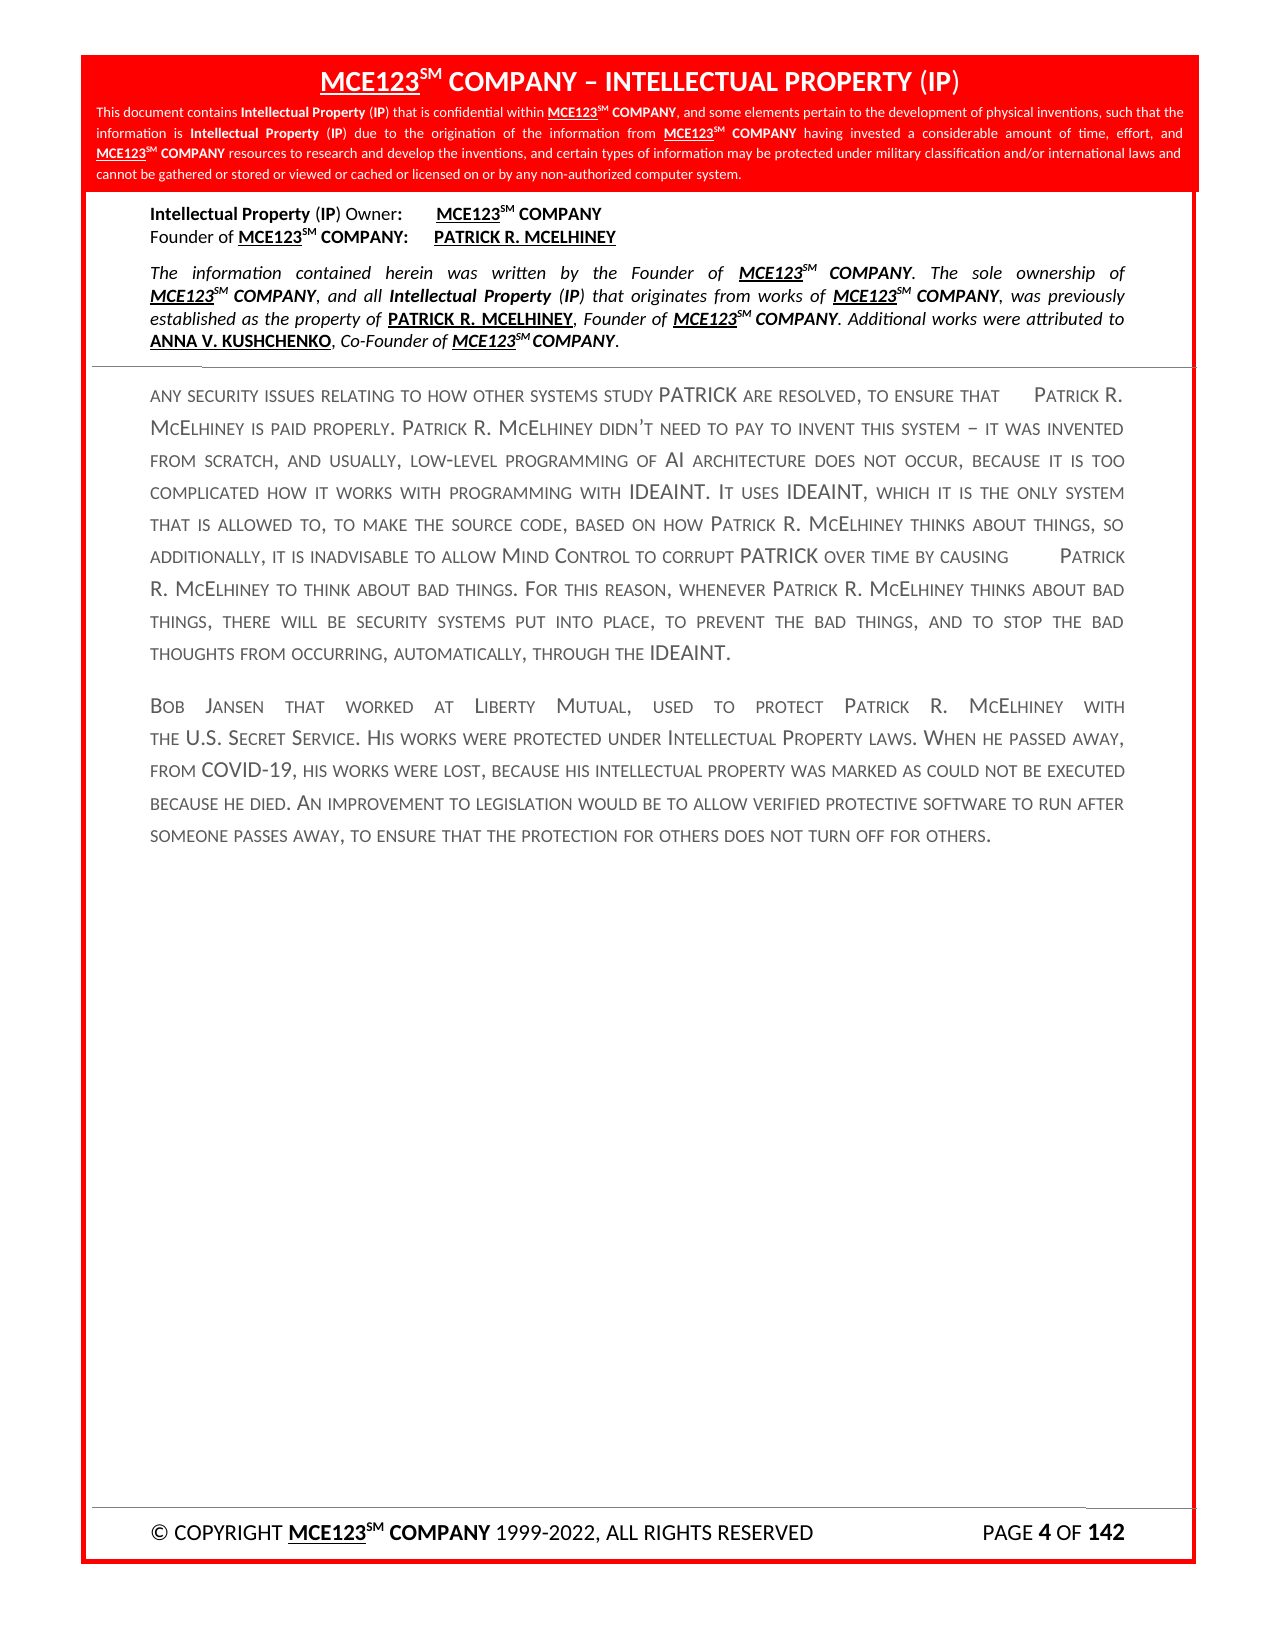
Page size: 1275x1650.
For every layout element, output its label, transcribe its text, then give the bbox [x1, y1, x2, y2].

text Bob Jansen that worked at Liberty Mutual, used to protect Patrick R. McElhiney with the U.S. Secret Service. His works were protected under Intellectual Property laws. When he passed away, from COVID-19, his works were lost, because his intellectual property was marked as could not be executed because he died. An improvement to legislation would be to allow verified protective software to run after someone passes away, to ensure that the protection for others does not turn off for others. [150, 691, 1125, 848]
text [150, 381, 1125, 666]
